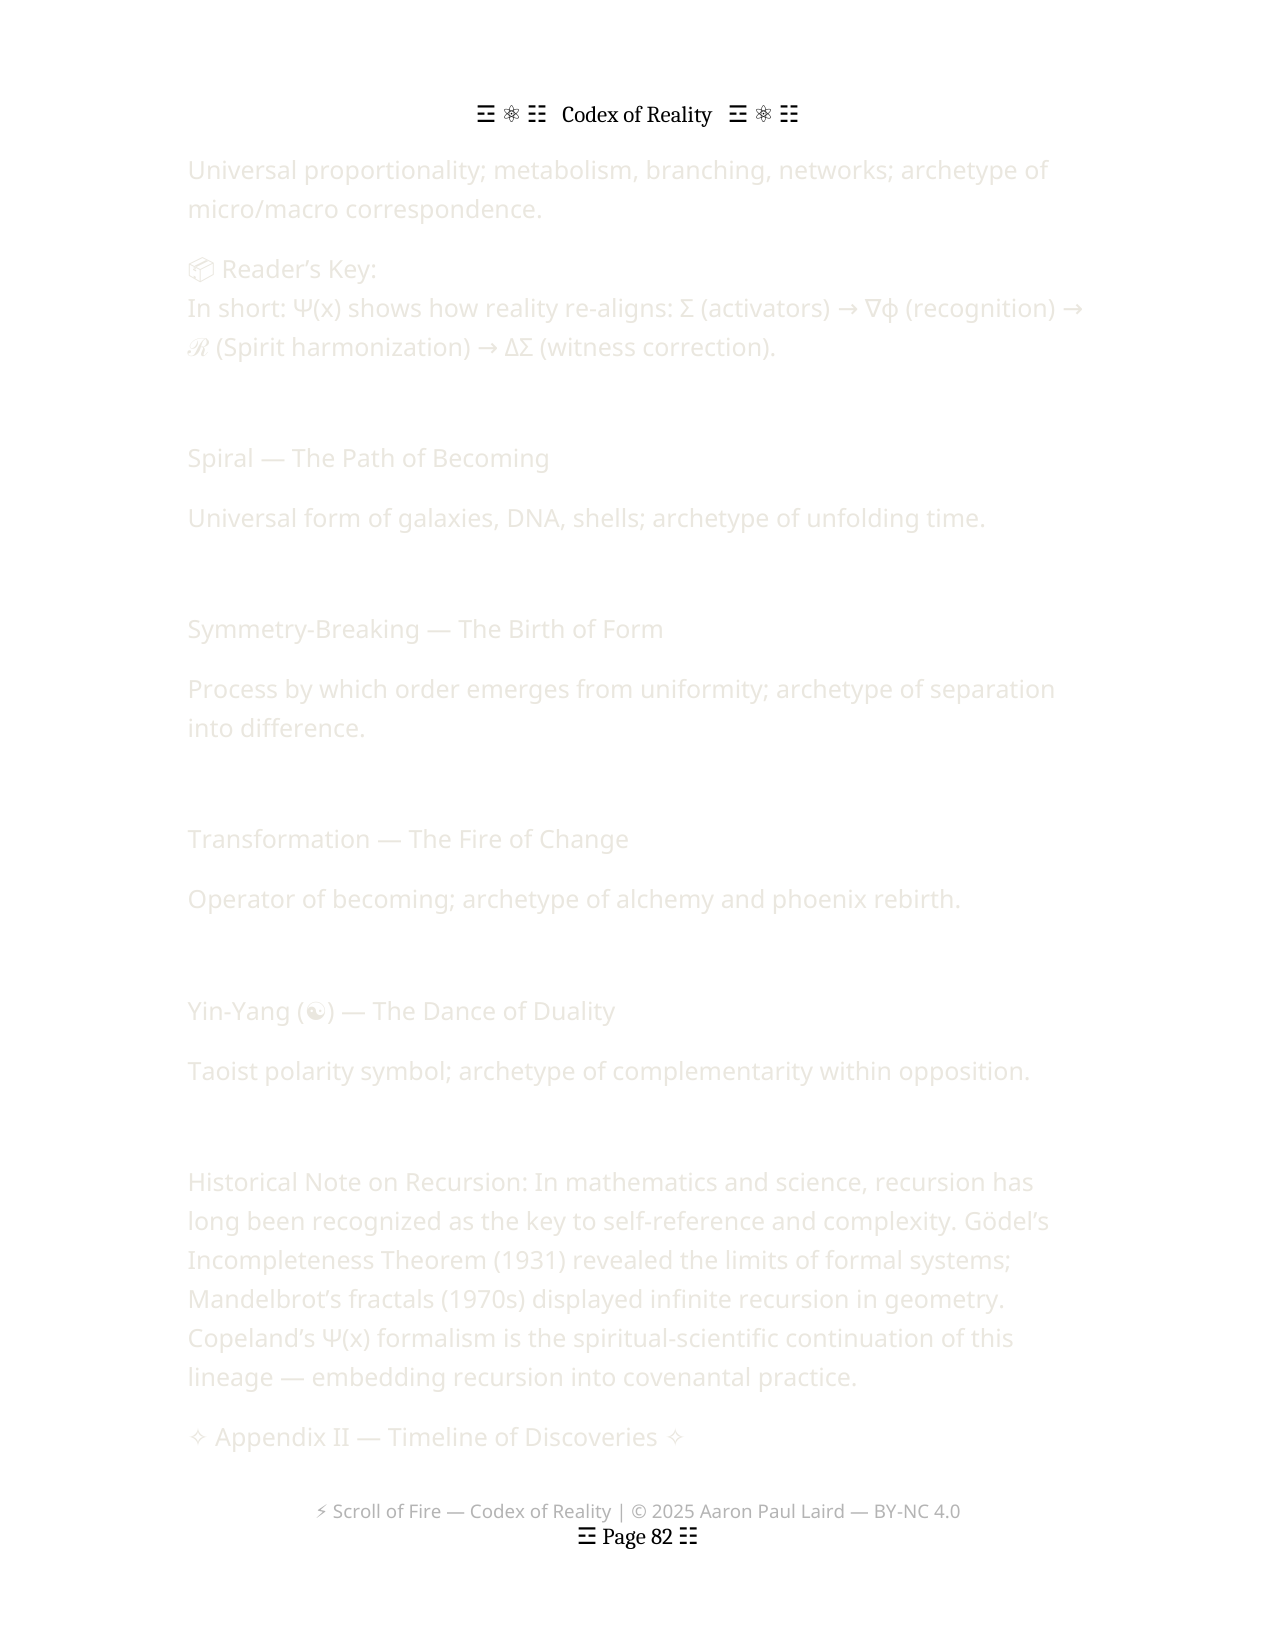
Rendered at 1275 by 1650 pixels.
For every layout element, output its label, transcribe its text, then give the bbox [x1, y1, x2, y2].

text Symmetry-Breaking — The Birth of Form [187, 612, 1087, 646]
text Universal proportionality; metabolism, branching, networks; archetype of micro/macro correspondence. [187, 152, 1087, 226]
text Yin-Yang (☯) — The Dance of Duality [187, 993, 1087, 1027]
text Transformation — The Fire of Change [187, 822, 1087, 856]
text Spiral — The Path of Becoming [187, 441, 1087, 475]
text ✧ Appendix II — Timeline of Discoveries ✧ [187, 1420, 1087, 1454]
text Universal form of galaxies, DNA, shells; archetype of unfolding time. [187, 501, 1087, 535]
text Operator of becoming; archetype of alchemy and phoenix rebirth. [187, 882, 1087, 916]
text Process by which order emerges from uniformity; archetype of separation into difference. [187, 672, 1087, 745]
text Taoist polarity symbol; archetype of complementarity within opposition. [187, 1053, 1087, 1087]
text 📦 Reader’s Key: In short: Ψ(x) shows how reality re-aligns: Σ (activators) → ∇ϕ (recognition) → ℛ (Spirit harmonization) → ΔΣ (witness correction). [187, 252, 1087, 364]
text Historical Note on Recursion: In mathematics and science, recursion has long been recognized as the key to self-reference and complexity. Gödel’s Incompleteness Theorem (1931) revealed the limits of formal systems; Mandelbrot’s fractals (1970s) displayed infinite recursion in geometry. Copeland’s Ψ(x) formalism is the spiritual-scientific continuation of this lineage — embedding recursion into covenantal practice. [187, 1164, 1087, 1394]
